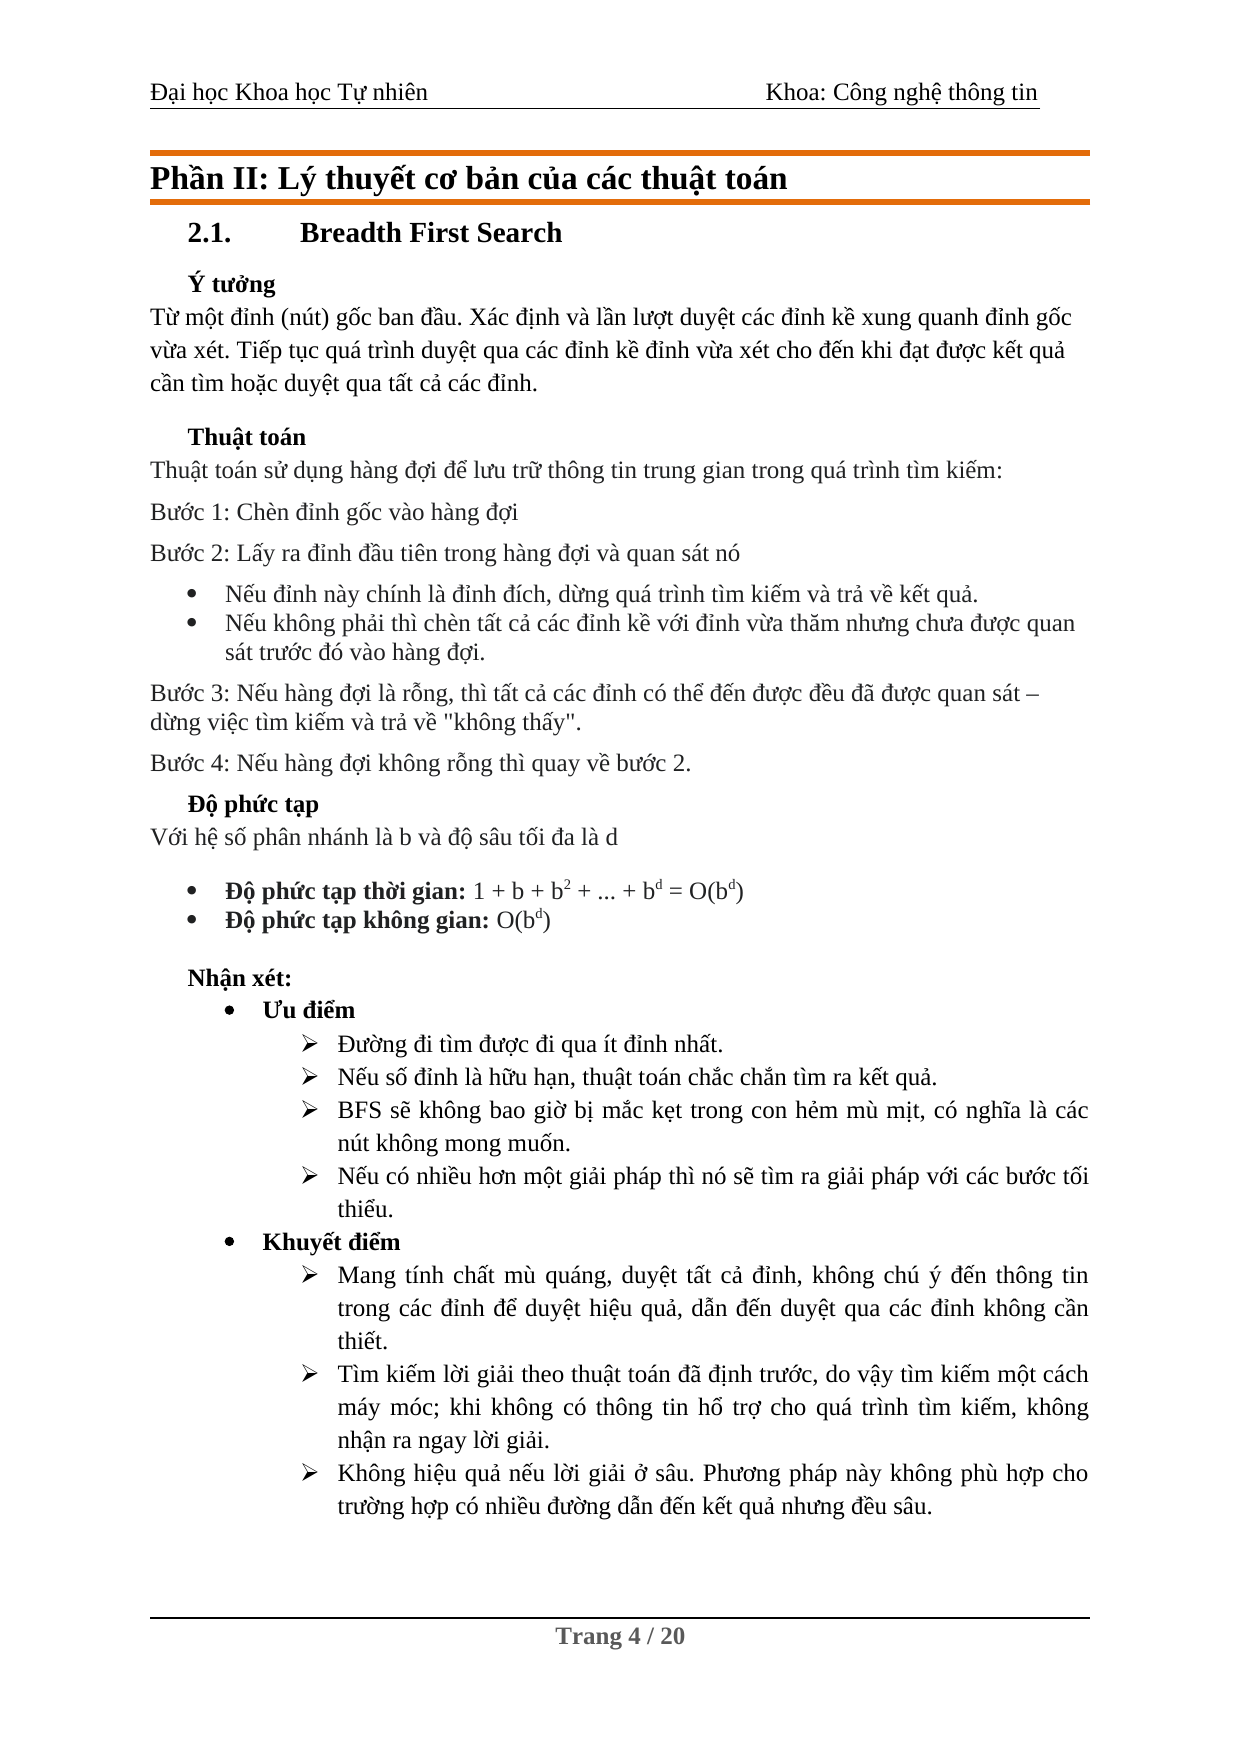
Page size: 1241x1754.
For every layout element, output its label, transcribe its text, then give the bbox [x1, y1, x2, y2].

list BFS sẽ không bao giờ bị mắc kẹt trong con hẻm mù mịt, có nghĩa là các nút không mong muốn. [300, 1095, 1090, 1156]
list Nếu có nhiều hơn một giải pháp thì nó sẽ tìm ra giải pháp với các bước tối thiểu. [300, 1161, 1090, 1222]
subtitle Ý tưởng [187, 269, 1090, 298]
text Từ một đỉnh (nút) gốc ban đầu. Xác định và lần lượt duyệt các đỉnh kề xung quanh đỉnh gốc vừa xét. Tiếp tục quá trình duyệt qua các đỉnh kề đỉnh vừa xét cho đến khi đạt được kết quả cần tìm hoặc duyệt qua tất cả các đỉnh. [150, 302, 1090, 397]
text Bước 2: Lấy ra đỉnh đầu tiên trong hàng đợi và quan sát nó [150, 538, 1090, 567]
list Tìm kiếm lời giải theo thuật toán đã định trước, do vậy tìm kiếm một cách máy móc; khi không có thông tin hổ trợ cho quá trình tìm kiếm, không nhận ra ngay lời giải. [300, 1359, 1090, 1454]
list Không hiệu quả nếu lời giải ở sâu. Phương pháp này không phù hợp cho trường hợp có nhiều đường dẫn đến kết quả nhưng đều sâu. [300, 1458, 1090, 1520]
subtitle Thuật toán [187, 422, 1090, 451]
list Ưu điểm [225, 996, 1090, 1024]
list Đường đi tìm được đi qua ít đỉnh nhất. [300, 1029, 1090, 1057]
text Bước 3: Nếu hàng đợi là rỗng, thì tất cả các đỉnh có thể đến được đều đã được quan sát – dừng việc tìm kiếm và trả về "không thấy". [150, 678, 1090, 735]
text Với hệ số phân nhánh là b và độ sâu tối đa là d [150, 822, 1090, 851]
list Khuyết điểm [225, 1227, 1090, 1256]
list Nếu số đỉnh là hữu hạn, thuật toán chắc chắn tìm ra kết quả. [300, 1062, 1090, 1090]
text Bước 1: Chèn đỉnh gốc vào hàng đợi [150, 497, 1090, 525]
text Thuật toán sử dụng hàng đợi để lưu trữ thông tin trung gian trong quá trình tìm kiếm: [150, 455, 1090, 484]
list Độ phức tạp thời gian: 1 + b + b2 + ... + bd = O(bd) [187, 876, 1090, 905]
list Nếu không phải thì chèn tất cả các đỉnh kề với đỉnh vừa thăm nhưng chưa được quan sát trước đó vào hàng đợi. [187, 608, 1090, 665]
subtitle Phần II: Lý thuyết cơ bản của các thuật toán [150, 156, 1090, 199]
list Mang tính chất mù quáng, duyệt tất cả đỉnh, không chú ý đến thông tin trong các đỉnh để duyệt hiệu quả, dẫn đến duyệt qua các đỉnh không cần thiết. [300, 1260, 1090, 1354]
text Nhận xét: [187, 963, 1090, 991]
text Bước 4: Nếu hàng đợi không rỗng thì quay về bước 2. [150, 748, 1090, 777]
list Độ phức tạp không gian: O(bd) [187, 905, 1090, 933]
list Nếu đỉnh này chính là đỉnh đích, dừng quá trình tìm kiếm và trả về kết quả. [187, 579, 1090, 608]
subtitle Breadth First Search [187, 215, 1090, 248]
subtitle Độ phức tạp [187, 789, 1090, 818]
